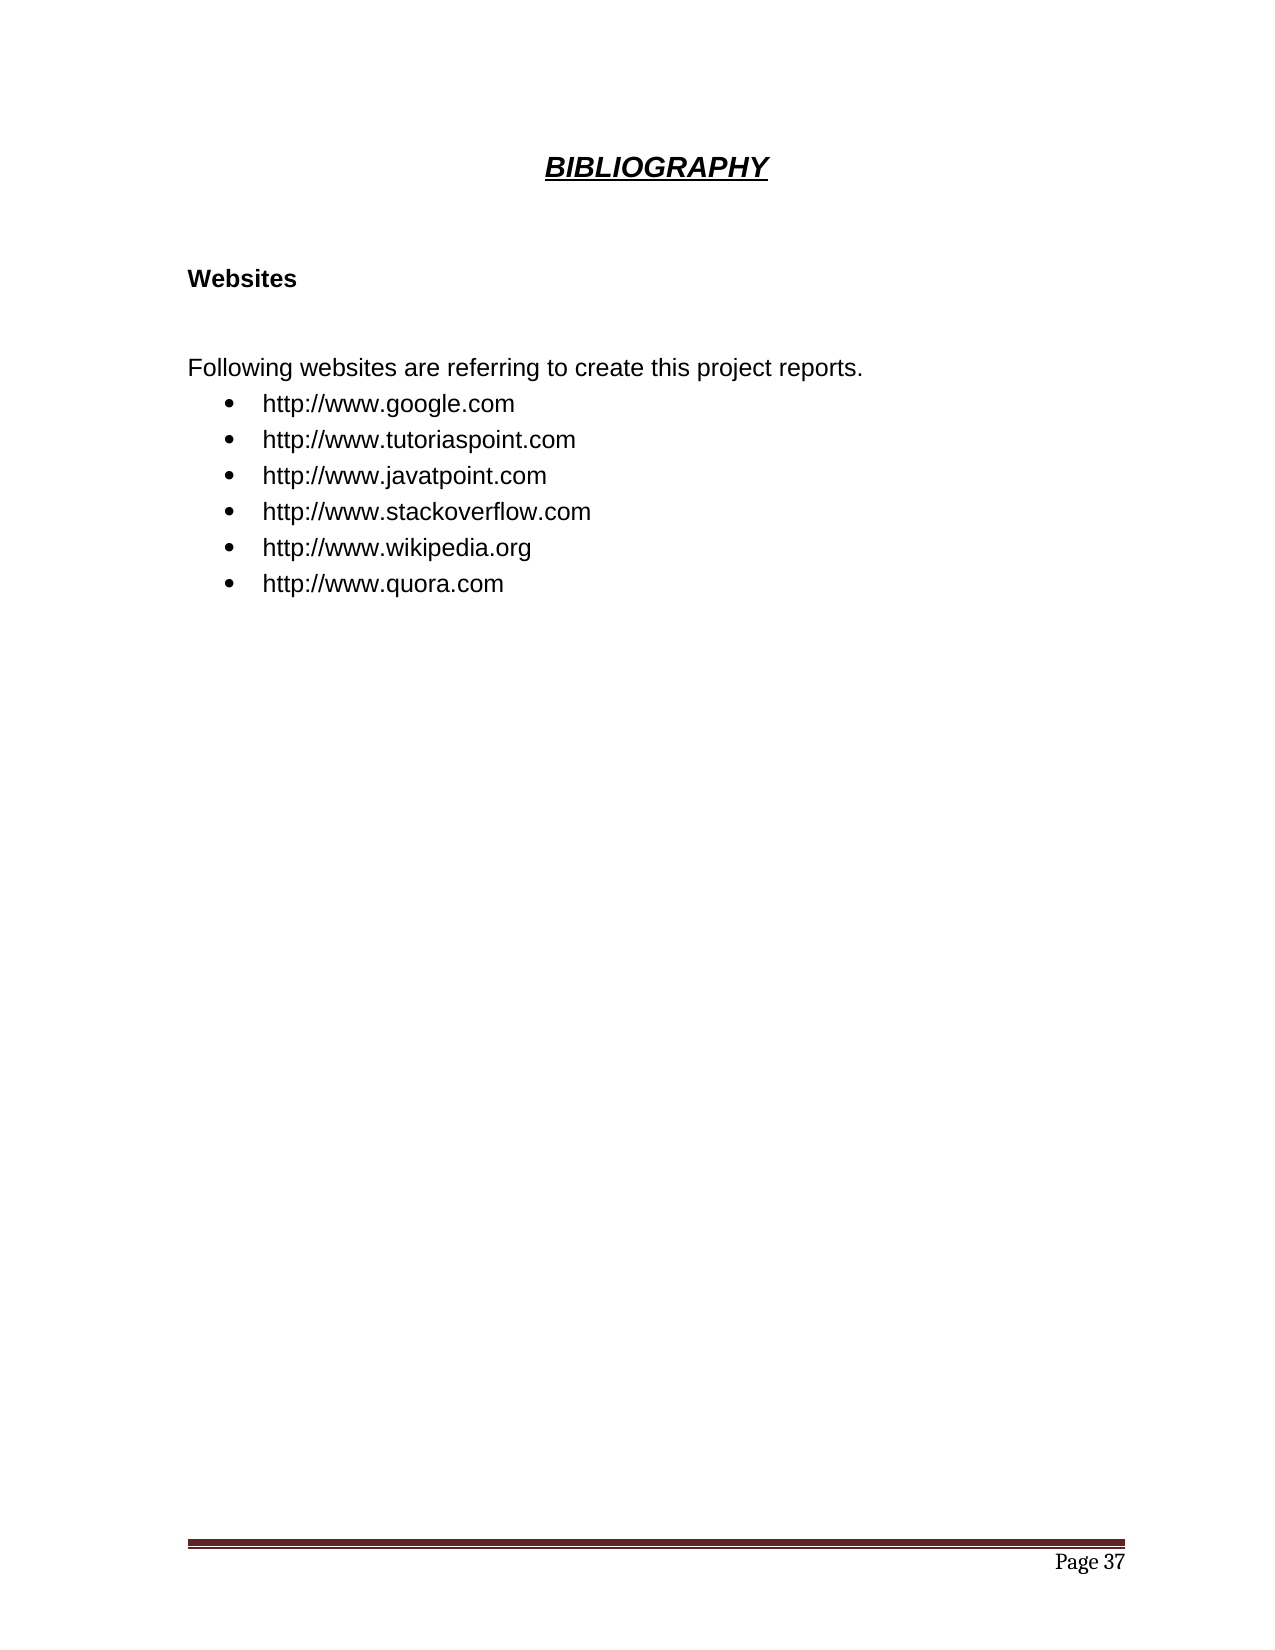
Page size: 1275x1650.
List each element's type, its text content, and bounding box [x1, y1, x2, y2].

list http://www.tutoriaspoint.com [225, 425, 1125, 453]
text BIBLIOGRAPHY [187, 150, 1125, 183]
list http://www.stackoverflow.com [225, 497, 1125, 526]
list http://www.google.com [225, 389, 1125, 417]
list http://www.quora.com [225, 569, 1125, 598]
subtitle Websites [187, 264, 1125, 292]
text Following websites are referring to create this project reports. [187, 353, 1125, 381]
list http://www.javatpoint.com [225, 461, 1125, 489]
list http://www.wikipedia.org [225, 533, 1125, 562]
